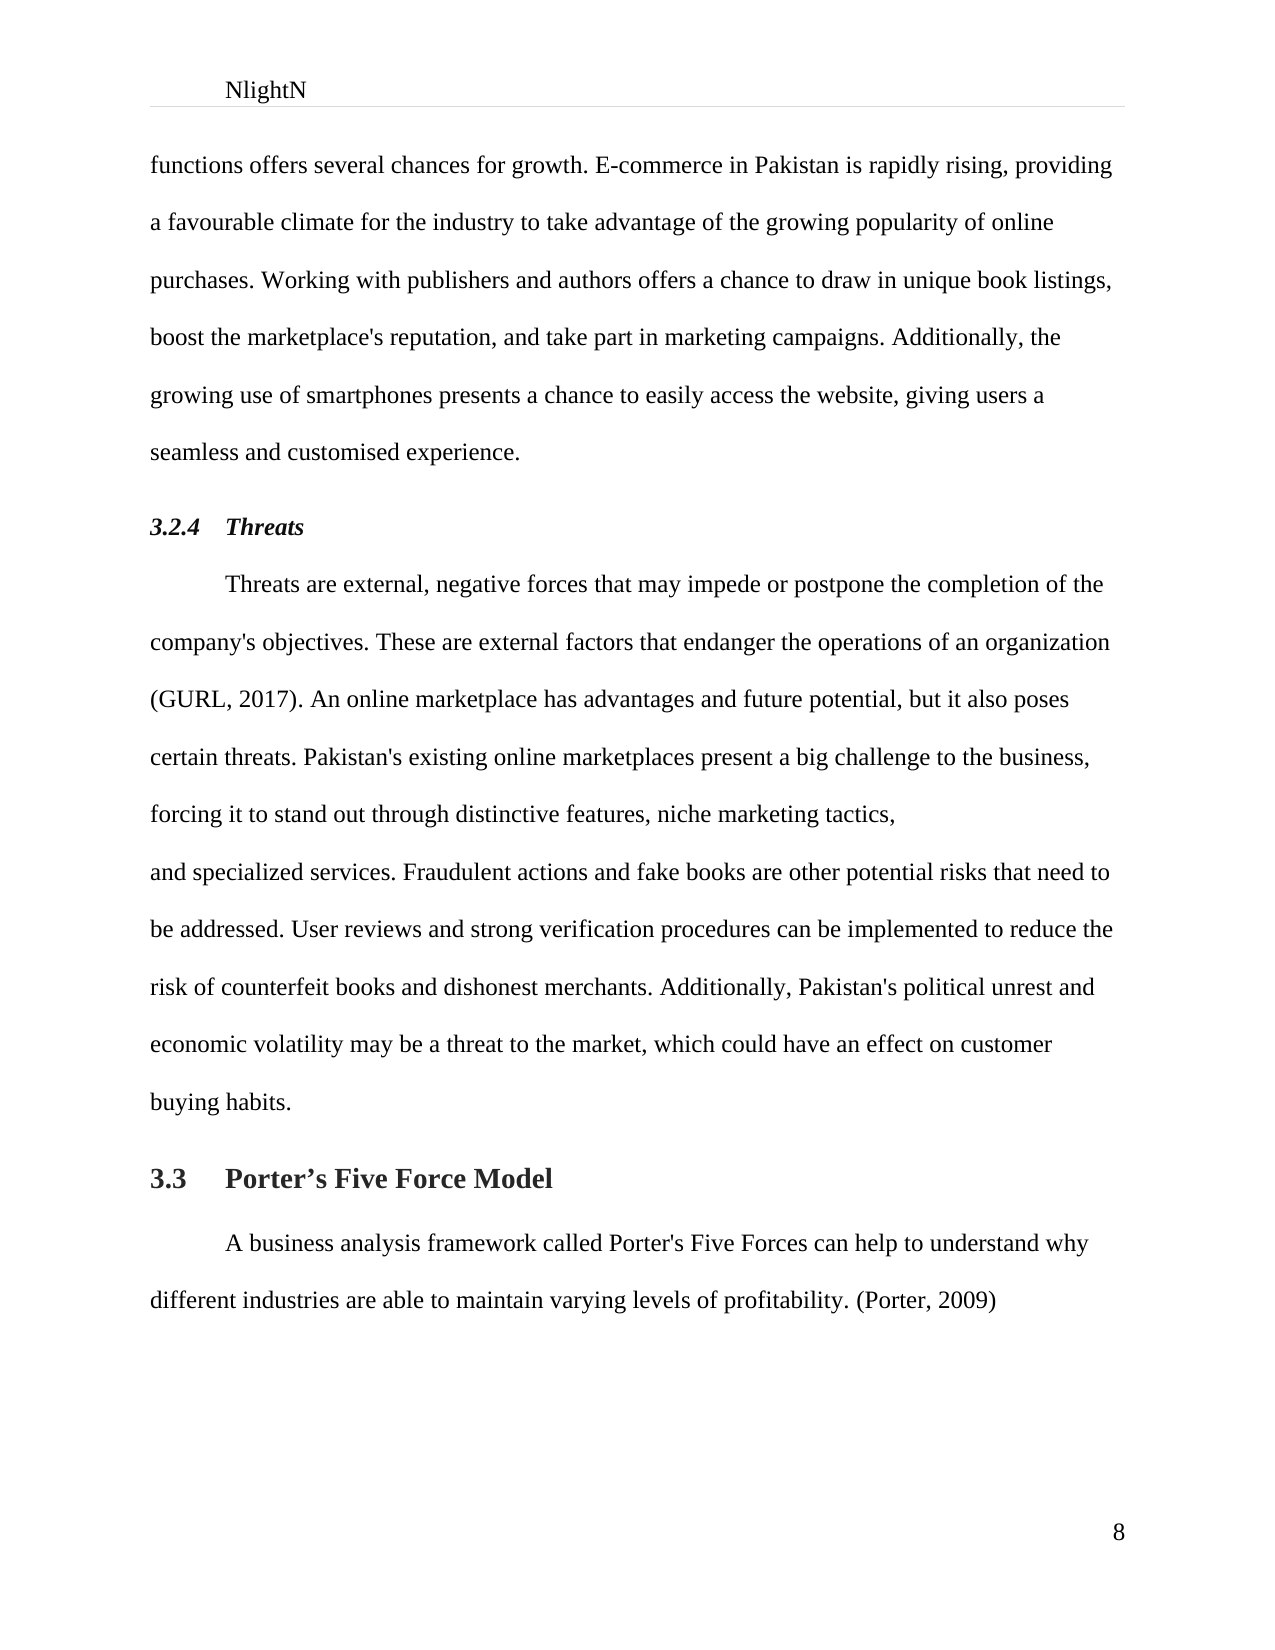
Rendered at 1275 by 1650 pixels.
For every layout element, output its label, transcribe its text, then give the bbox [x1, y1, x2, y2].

text A business analysis framework called Porter's Five Forces can help to understand why different industries are able to maintain varying levels of profitability. [150, 1228, 1125, 1314]
subtitle Threats [150, 512, 1125, 540]
subtitle Porter’s Five Force Model [150, 1161, 1125, 1194]
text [150, 150, 1125, 466]
text Threats are external, negative forces that may impede or postpone the completion of the company's objectives. These are external factors that endanger the operations of an organization . An online marketplace has advantages and future potential, but it also poses certain threats. Pakistan's existing online marketplaces present a big challenge to the business, forcing it to stand out through distinctive features, niche marketing tactics, and specialized services. Fraudulent actions and fake books are other potential risks that need to be addressed. User reviews and strong verification procedures can be implemented to reduce the risk of counterfeit books and dishonest merchants. Additionally, Pakistan's political unrest and economic volatility may be a threat to the market, which could have an effect on customer buying habits. [150, 569, 1125, 1115]
